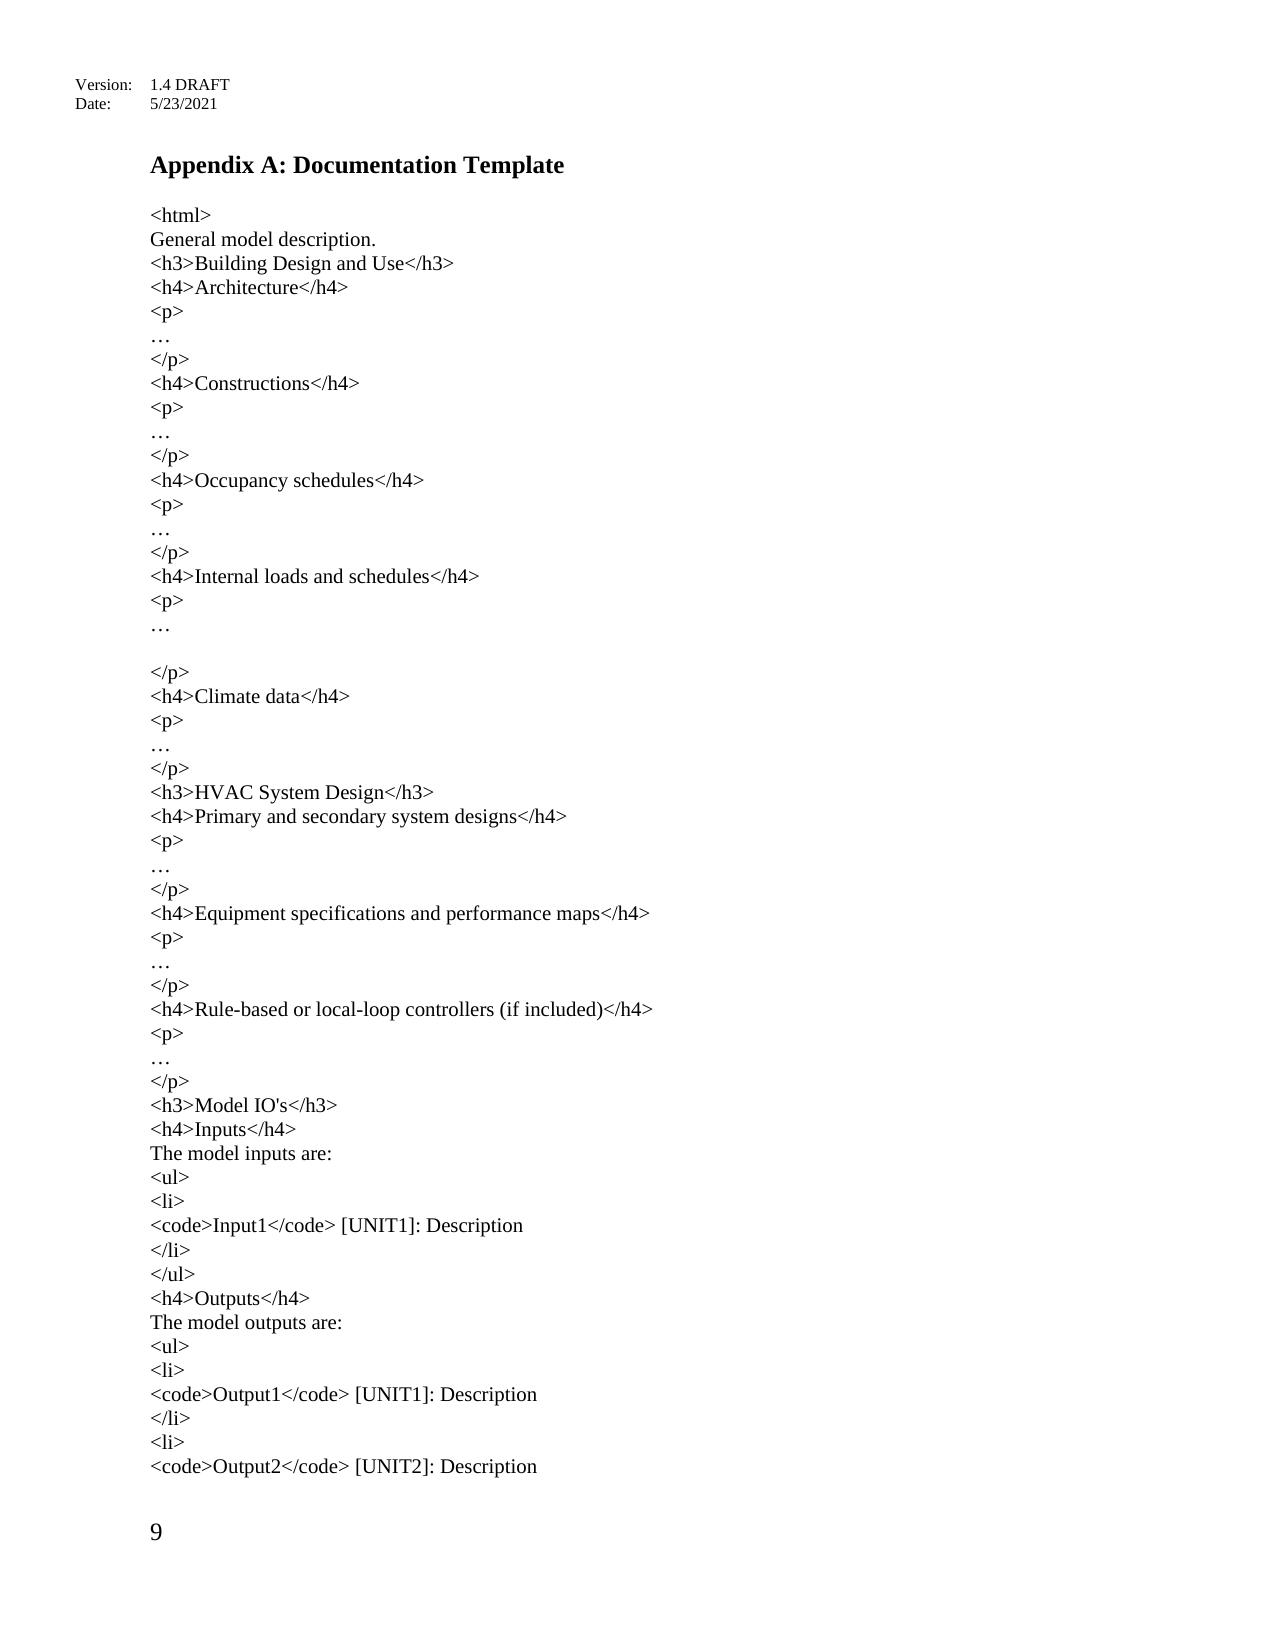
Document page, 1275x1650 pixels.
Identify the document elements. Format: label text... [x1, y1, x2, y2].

text <h4>Internal loads and schedules</h4> [150, 564, 1125, 588]
text <p> [150, 1021, 1125, 1045]
text <code>Input1</code> [UNIT1]: Description [150, 1213, 1125, 1237]
text <h3>Model IO's</h3> [150, 1093, 1125, 1117]
text <li> [150, 1189, 1125, 1213]
text <h3>HVAC System Design</h3> [150, 780, 1125, 804]
text </p> [150, 756, 1125, 780]
text <p> [150, 395, 1125, 419]
text <ul> [150, 1165, 1125, 1189]
text </ul> [150, 1262, 1125, 1286]
text <li> [150, 1430, 1125, 1454]
text … [150, 732, 1125, 756]
text <html> [150, 203, 1125, 227]
text </p> [150, 443, 1125, 467]
text The model outputs are: [150, 1310, 1125, 1334]
text </li> [150, 1406, 1125, 1430]
text <h4>Climate data</h4> [150, 684, 1125, 708]
text <p> [150, 925, 1125, 949]
text <h4>Occupancy schedules</h4> [150, 467, 1125, 492]
text </p> [150, 973, 1125, 997]
text … [150, 852, 1125, 877]
text </p> [150, 877, 1125, 901]
text General model description. [150, 227, 1125, 251]
text <p> [150, 299, 1125, 323]
text … [150, 516, 1125, 540]
text … [150, 323, 1125, 347]
subtitle Appendix A: Documentation Template [150, 150, 1125, 179]
text <code>Output1</code> [UNIT1]: Description [150, 1382, 1125, 1406]
text <h4>Outputs</h4> [150, 1286, 1125, 1310]
text </p> [150, 1069, 1125, 1093]
text <h3>Building Design and Use</h3> [150, 251, 1125, 275]
text <h4>Inputs</h4> [150, 1117, 1125, 1141]
text The model inputs are: [150, 1141, 1125, 1165]
text … [150, 612, 1125, 636]
text </p> [150, 347, 1125, 371]
text <li> [150, 1358, 1125, 1382]
text <p> [150, 492, 1125, 516]
text <p> [150, 708, 1125, 732]
text … [150, 1045, 1125, 1069]
text <h4>Constructions</h4> [150, 371, 1125, 395]
text <p> [150, 828, 1125, 852]
text </li> [150, 1237, 1125, 1262]
text <h4>Primary and secondary system designs</h4> [150, 804, 1125, 828]
text <p> [150, 588, 1125, 612]
text <ul> [150, 1334, 1125, 1358]
text <code>Output2</code> [UNIT2]: Description [150, 1454, 1125, 1478]
text </p> [150, 660, 1125, 684]
text … [150, 949, 1125, 973]
text <h4>Rule-based or local-loop controllers (if included)</h4> [150, 997, 1125, 1021]
text … [150, 419, 1125, 443]
text <h4>Architecture</h4> [150, 275, 1125, 299]
text </p> [150, 540, 1125, 564]
text <h4>Equipment specifications and performance maps</h4> [150, 901, 1125, 925]
